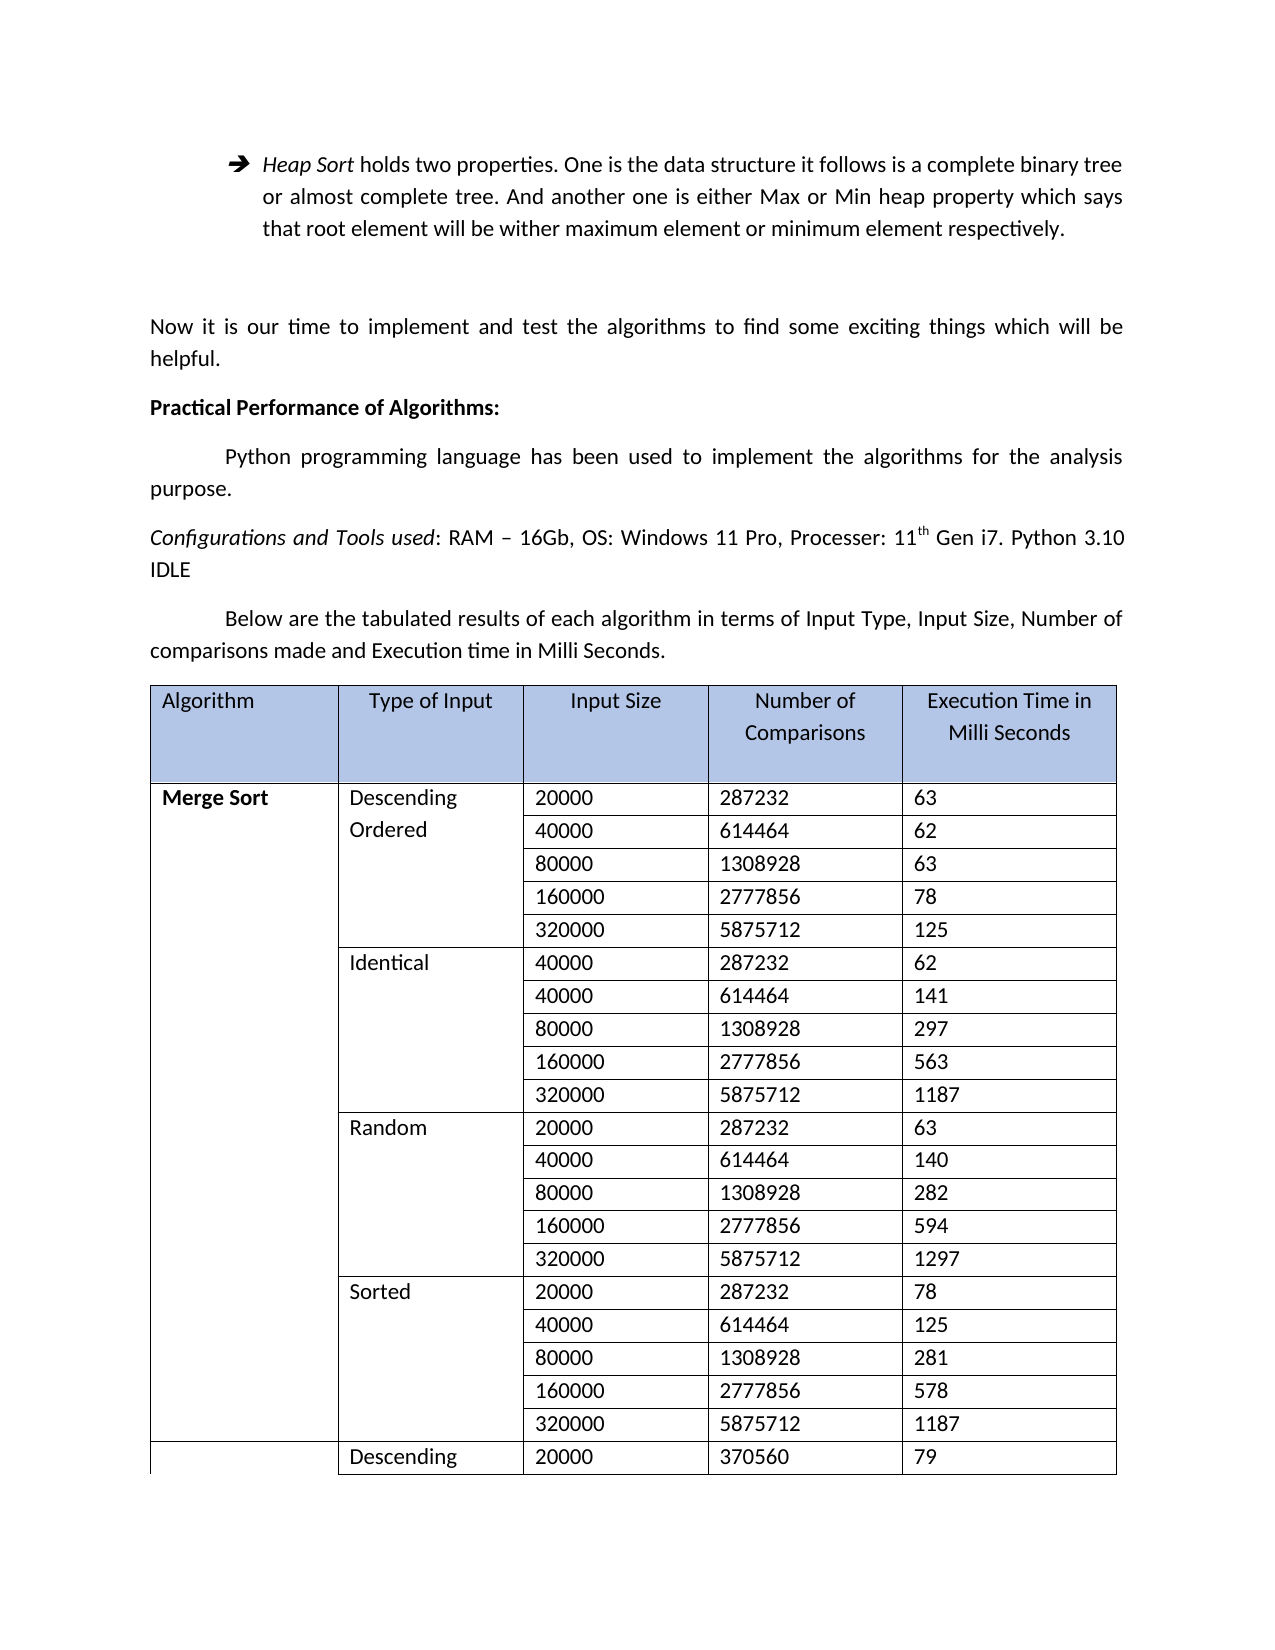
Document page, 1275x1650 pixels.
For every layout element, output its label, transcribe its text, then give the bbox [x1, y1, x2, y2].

table_cell 320000 [524, 915, 708, 947]
table_cell 287232 [709, 1277, 902, 1309]
table_cell 563 [903, 1047, 1116, 1079]
table_cell 2777856 [709, 882, 902, 914]
table_cell 287232 [709, 1113, 902, 1144]
table_cell 20000 [524, 1442, 708, 1474]
table_cell 62 [903, 816, 1116, 848]
table_cell 78 [903, 1277, 1116, 1309]
table_cell 40000 [524, 981, 708, 1013]
table_cell 62 [903, 948, 1116, 980]
table_cell Identical [339, 948, 523, 1112]
table_cell 614464 [709, 816, 902, 848]
table_cell 320000 [524, 1244, 708, 1276]
table_cell 160000 [524, 1047, 708, 1079]
table_cell 370560 [709, 1442, 902, 1474]
text Python programming language has been used to implement the algorithms for the analysis purpose. [150, 442, 1125, 502]
table_cell 80000 [524, 1014, 708, 1046]
table_cell 20000 [524, 1277, 708, 1309]
table_cell 140 [903, 1146, 1116, 1177]
table_cell 282 [903, 1179, 1116, 1210]
table_cell 1187 [903, 1080, 1116, 1112]
table_cell 281 [903, 1343, 1116, 1375]
list Heap Sort holds two properties. One is the data structure it follows is a complete binary tree or almost complete tree. And another one is either Max or Min heap property which says that root element will be wither maximum element or minimum element respectively. [225, 150, 1125, 242]
text Now it is our time to implement and test the algorithms to find some exciting things which will be helpful. [150, 312, 1125, 372]
table_cell 125 [903, 915, 1116, 947]
table_cell 63 [903, 1113, 1116, 1144]
table_cell 160000 [524, 882, 708, 914]
table_cell 40000 [524, 948, 708, 980]
table_header Number of Comparisons [709, 686, 902, 782]
table_cell 287232 [709, 948, 902, 980]
table_cell 78 [903, 882, 1116, 914]
table_cell 80000 [524, 849, 708, 881]
table_cell Random [339, 1113, 523, 1276]
table_cell 63 [903, 849, 1116, 881]
table_cell Merge Sort [151, 784, 338, 1441]
table_cell 160000 [524, 1376, 708, 1408]
table_cell 1187 [903, 1409, 1116, 1441]
table_cell 1308928 [709, 1179, 902, 1210]
table_cell 80000 [524, 1179, 708, 1210]
table_cell 2777856 [709, 1211, 902, 1243]
table_cell 320000 [524, 1409, 708, 1441]
table_cell 614464 [709, 1146, 902, 1177]
table_cell 40000 [524, 816, 708, 848]
table_cell 1308928 [709, 1343, 902, 1375]
text Below are the tabulated results of each algorithm in terms of Input Type, Input Size, Number of comparisons made and Execution time in Milli Seconds. [150, 604, 1125, 664]
table_cell 63 [903, 784, 1116, 815]
table_cell 1308928 [709, 849, 902, 881]
table_cell 40000 [524, 1310, 708, 1342]
table_cell 287232 [709, 784, 902, 815]
text Practical Performance of Algorithms: [150, 393, 1125, 421]
table_cell 20000 [524, 784, 708, 815]
table_cell 40000 [524, 1146, 708, 1177]
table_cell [151, 1442, 338, 1474]
table_cell 5875712 [709, 1409, 902, 1441]
table_cell 5875712 [709, 915, 902, 947]
table_cell 125 [903, 1310, 1116, 1342]
table_cell 1308928 [709, 1014, 902, 1046]
table_cell 80000 [524, 1343, 708, 1375]
table_header Algorithm [151, 686, 338, 782]
table_header Execution Time in Milli Seconds [903, 686, 1116, 782]
table_cell 578 [903, 1376, 1116, 1408]
table_cell 5875712 [709, 1080, 902, 1112]
table_cell 614464 [709, 981, 902, 1013]
table_cell 160000 [524, 1211, 708, 1243]
table_header Input Size [524, 686, 708, 782]
table_cell 79 [903, 1442, 1116, 1474]
table_cell 20000 [524, 1113, 708, 1144]
table_cell 614464 [709, 1310, 902, 1342]
table_cell 2777856 [709, 1047, 902, 1079]
table_cell 594 [903, 1211, 1116, 1243]
table_cell 320000 [524, 1080, 708, 1112]
table_cell 1297 [903, 1244, 1116, 1276]
table_cell 297 [903, 1014, 1116, 1046]
table_header Type of Input [339, 686, 523, 782]
table_cell Sorted [339, 1277, 523, 1441]
table_cell 2777856 [709, 1376, 902, 1408]
table_cell 5875712 [709, 1244, 902, 1276]
text Configurations and Tools used: RAM – 16Gb, OS: Windows 11 Pro, Processer: 11th Gen i7. Python 3.10 IDLE [150, 523, 1125, 583]
table_cell Descending Ordered [339, 784, 523, 947]
table_cell 141 [903, 981, 1116, 1013]
table_cell Descending Ordered [339, 1442, 523, 1474]
